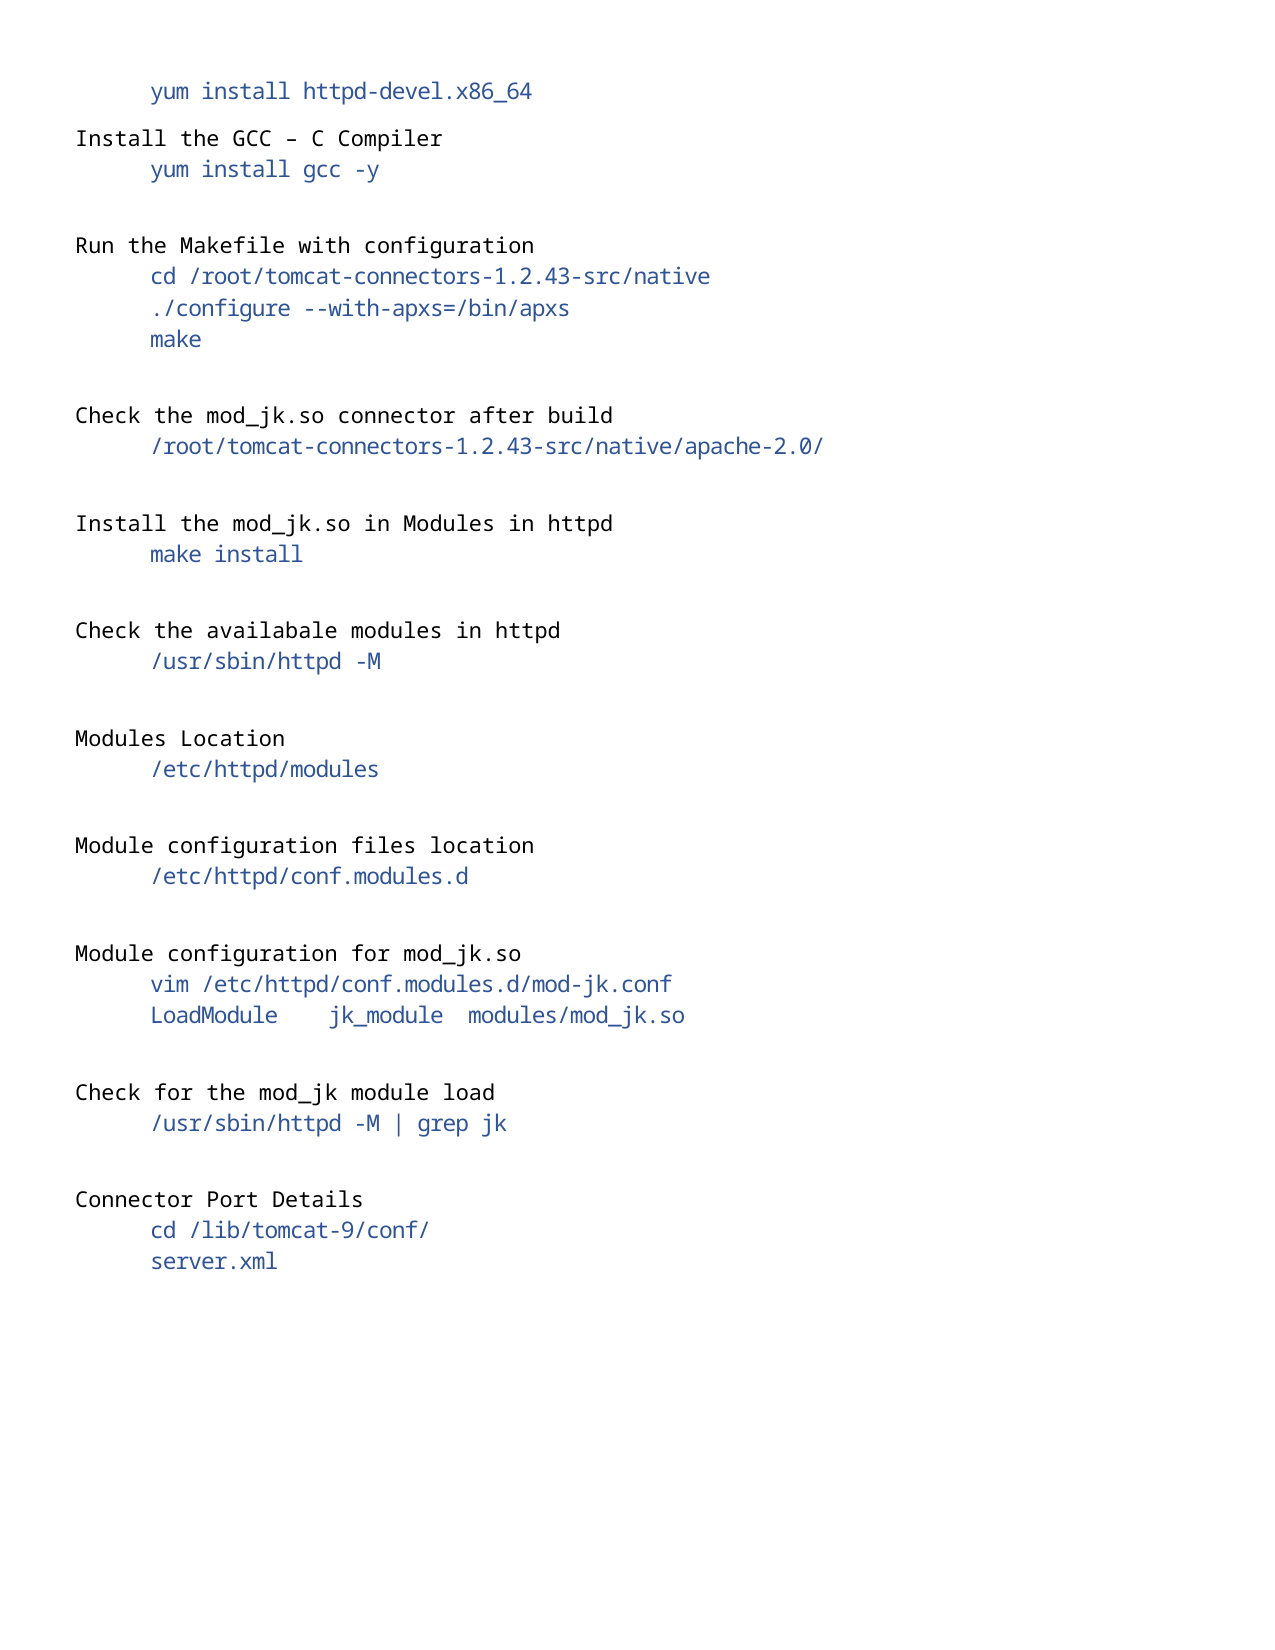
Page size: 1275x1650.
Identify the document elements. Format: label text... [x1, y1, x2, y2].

text cd /lib/tomcat-9/conf/ [150, 1214, 1200, 1245]
text Check the availabale modules in httpd [75, 615, 1200, 645]
text vim /etc/httpd/conf.modules.d/mod-jk.conf [150, 968, 1200, 999]
text /etc/httpd/conf.modules.d [150, 860, 1200, 891]
text Module configuration for mod_jk.so [75, 938, 1200, 968]
text LoadModule jk_module modules/mod_jk.so [150, 999, 1200, 1030]
text Modules Location [75, 723, 1200, 753]
text ./configure --with-apxs=/bin/apxs [150, 291, 1200, 323]
text /etc/httpd/modules [150, 753, 1200, 784]
text /usr/sbin/httpd -M | grep jk [75, 1106, 1200, 1138]
text Connector Port Details [75, 1184, 1200, 1214]
text /root/tomcat-connectors-1.2.43-src/native/apache-2.0/ [150, 430, 1200, 461]
text Install the mod_jk.so in Modules in httpd [75, 508, 1200, 538]
text yum install httpd-devel.x86_64 [150, 75, 1200, 106]
text server.xml [150, 1245, 1200, 1276]
text Module configuration files location [75, 830, 1200, 860]
text Run the Makefile with configuration [75, 230, 1200, 260]
text make [150, 323, 1200, 354]
text cd /root/tomcat-connectors-1.2.43-src/native [75, 260, 1200, 291]
text Check the mod_jk.so connector after build [75, 400, 1200, 430]
text yum install gcc -y [150, 153, 1200, 184]
text make install [75, 538, 1200, 569]
text Install the GCC – C Compiler [75, 123, 1200, 153]
text Check for the mod_jk module load [75, 1077, 1200, 1106]
text /usr/sbin/httpd -M [150, 645, 1200, 676]
